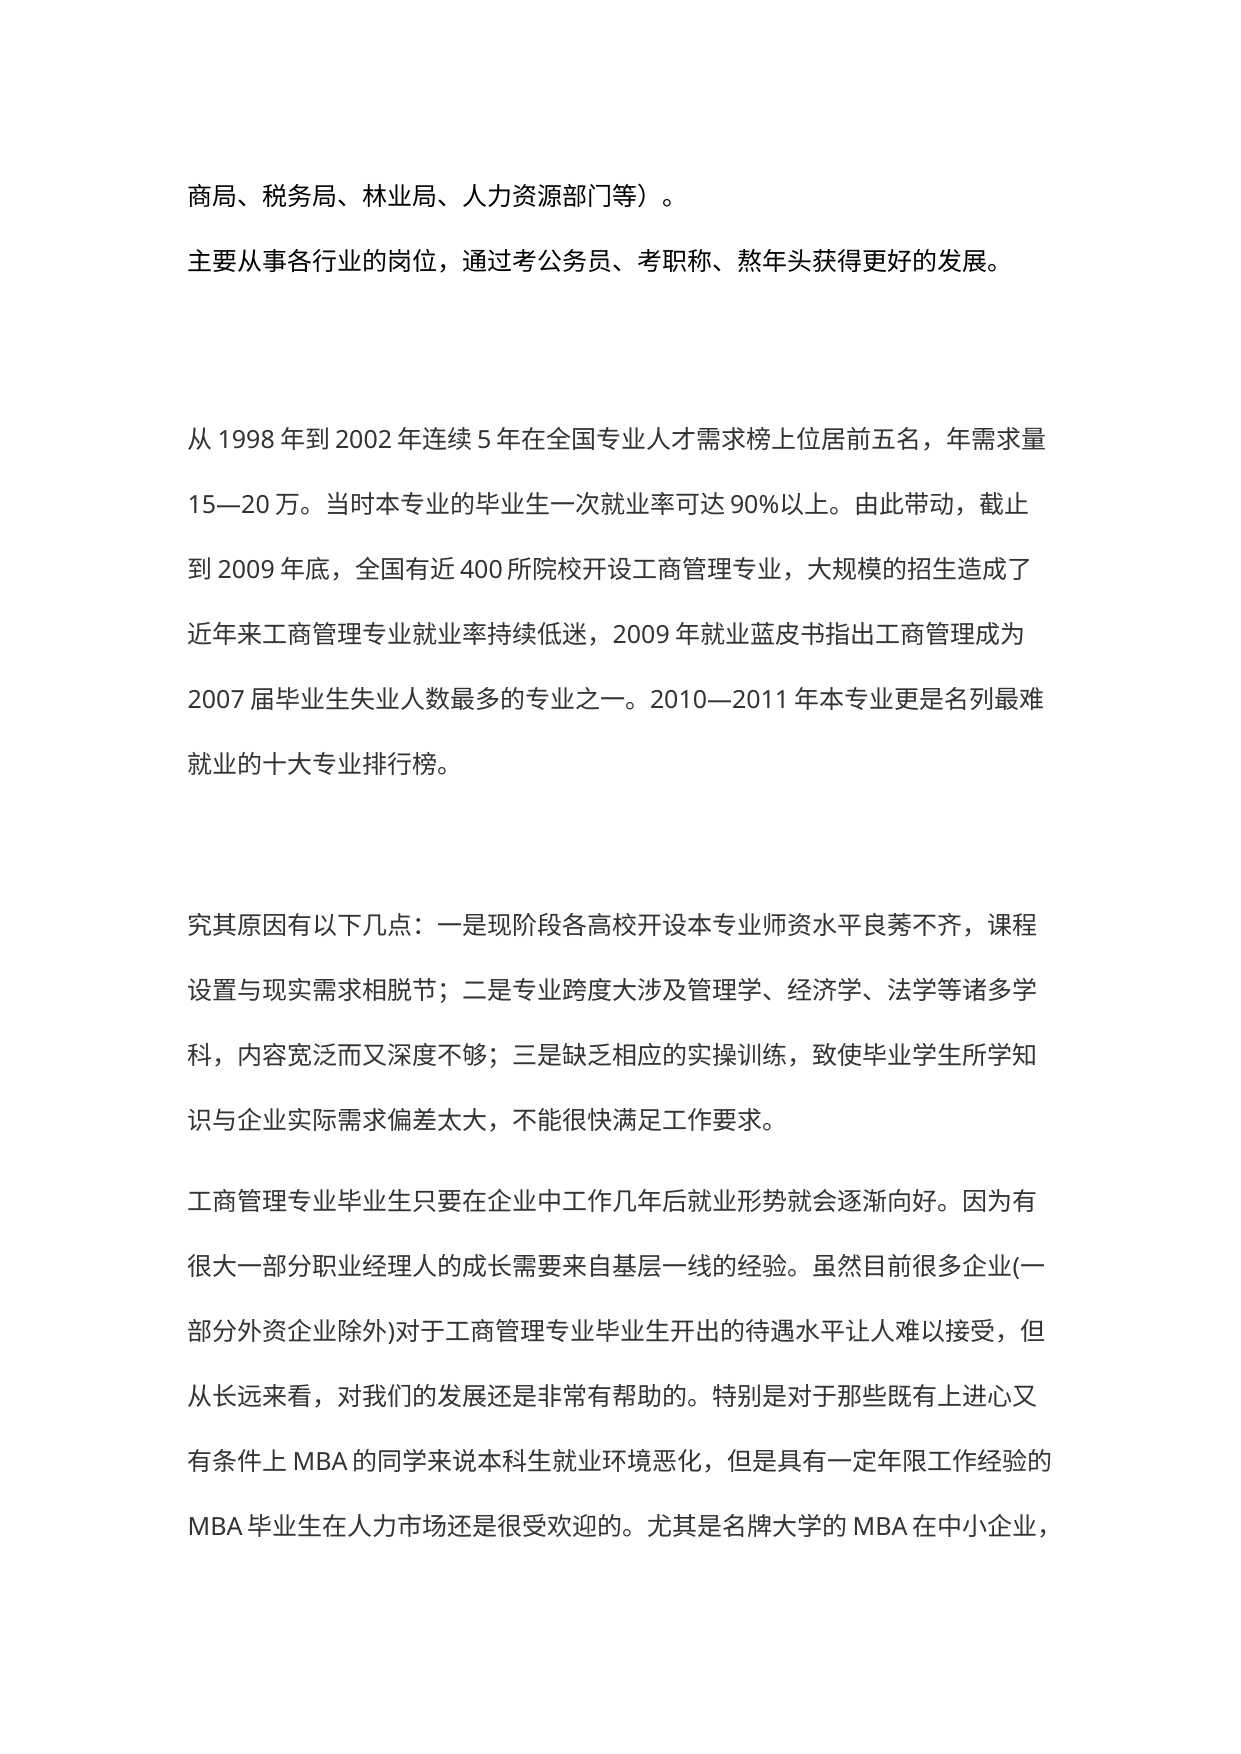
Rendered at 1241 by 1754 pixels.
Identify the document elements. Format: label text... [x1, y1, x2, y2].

text 究其原因有以下几点：一是现阶段各高校开设本专业师资水平良莠不齐，课程设置与现实需求相脱节；二是专业跨度大涉及管理学、经济学、法学等诸多学科，内容宽泛而又深度不够；三是缺乏相应的实操训练，致使毕业学生所学知识与企业实际需求偏差太大，不能很快满足工作要求。 [187, 891, 1053, 1151]
text 从1998年到2002年连续5年在全国专业人才需求榜上位居前五名，年需求量15—20万。当时本专业的毕业生一次就业率可达90%以上。由此带动，截止到2009年底，全国有近400所院校开设工商管理专业，大规模的招生造成了近年来工商管理专业就业率持续低迷，2009年就业蓝皮书指出工商管理成为2007届毕业生失业人数最多的专业之一。2010—2011年本专业更是名列最难就业的十大专业排行榜。 [187, 405, 1053, 795]
